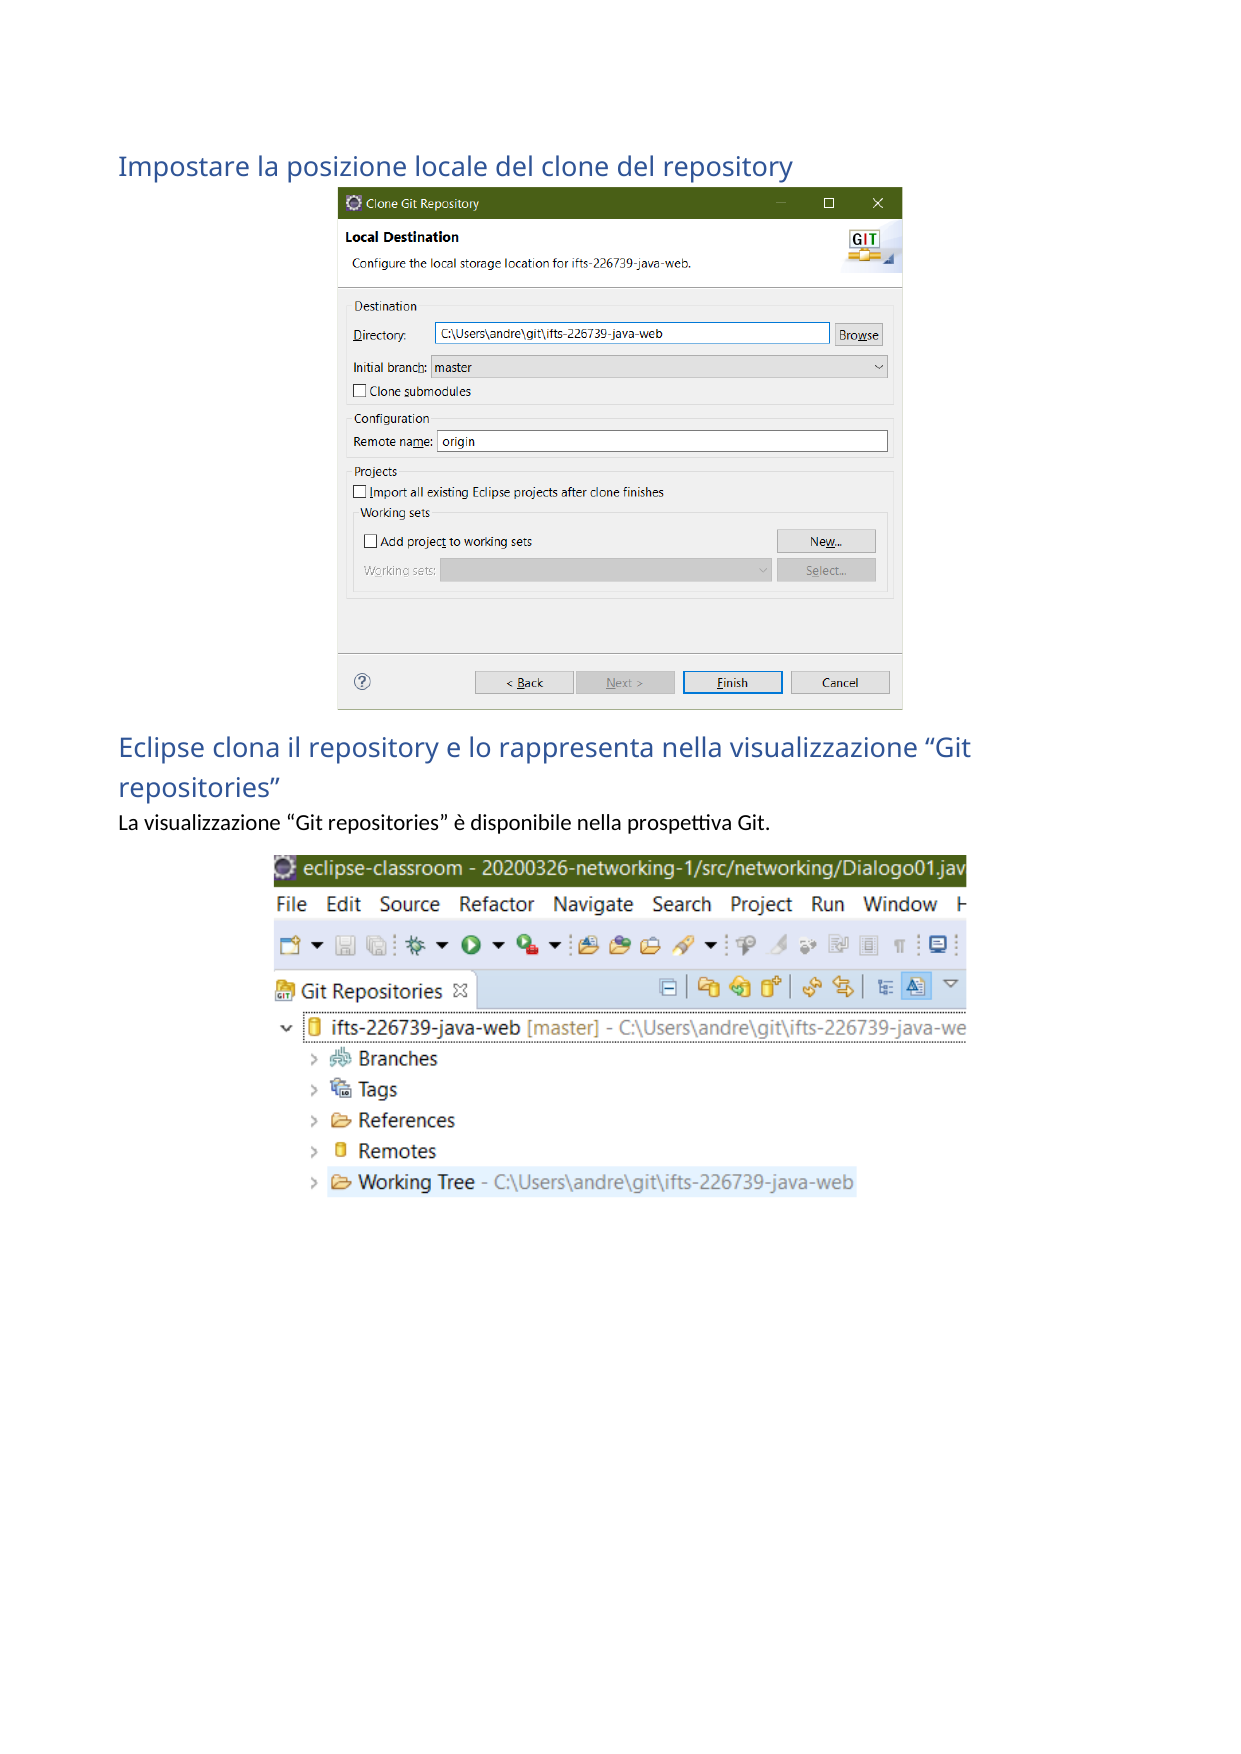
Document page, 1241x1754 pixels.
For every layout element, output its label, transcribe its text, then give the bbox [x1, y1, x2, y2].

picture [337, 187, 903, 710]
subtitle Impostare la posizione locale del clone del repository [118, 148, 1122, 184]
subtitle Eclipse clona il repository e lo rappresenta nella visualizzazione “Git repositories” [118, 729, 1122, 805]
picture [273, 855, 967, 1251]
text La visualizzazione “Git repositories” è disponibile nella prospettiva Git. [118, 808, 1122, 836]
